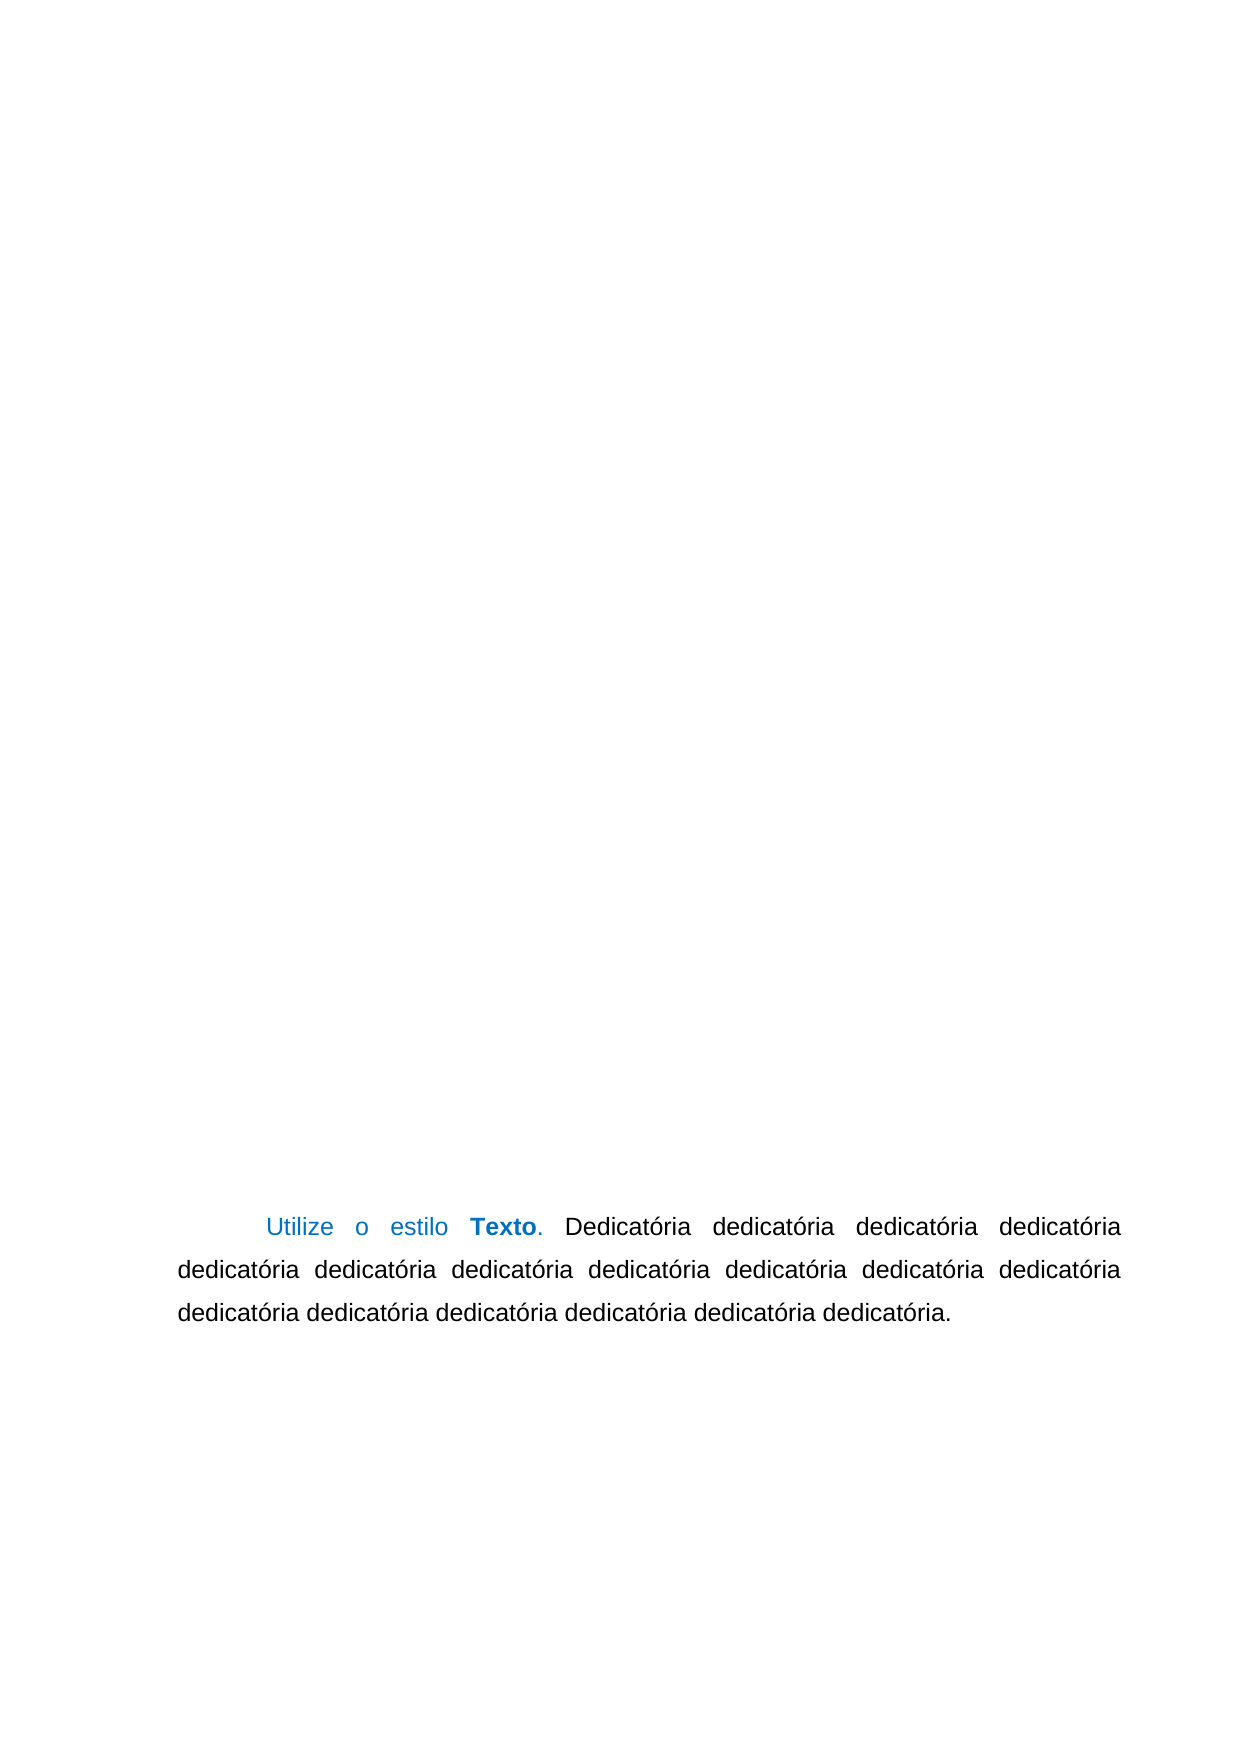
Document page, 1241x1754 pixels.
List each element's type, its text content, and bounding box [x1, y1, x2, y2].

text Utilize o estilo Texto. Dedicatória dedicatória dedicatória dedicatória dedicatória dedicatória dedicatória dedicatória dedicatória dedicatória dedicatória dedicatória dedicatória dedicatória dedicatória dedicatória dedicatória. [177, 1212, 1122, 1327]
